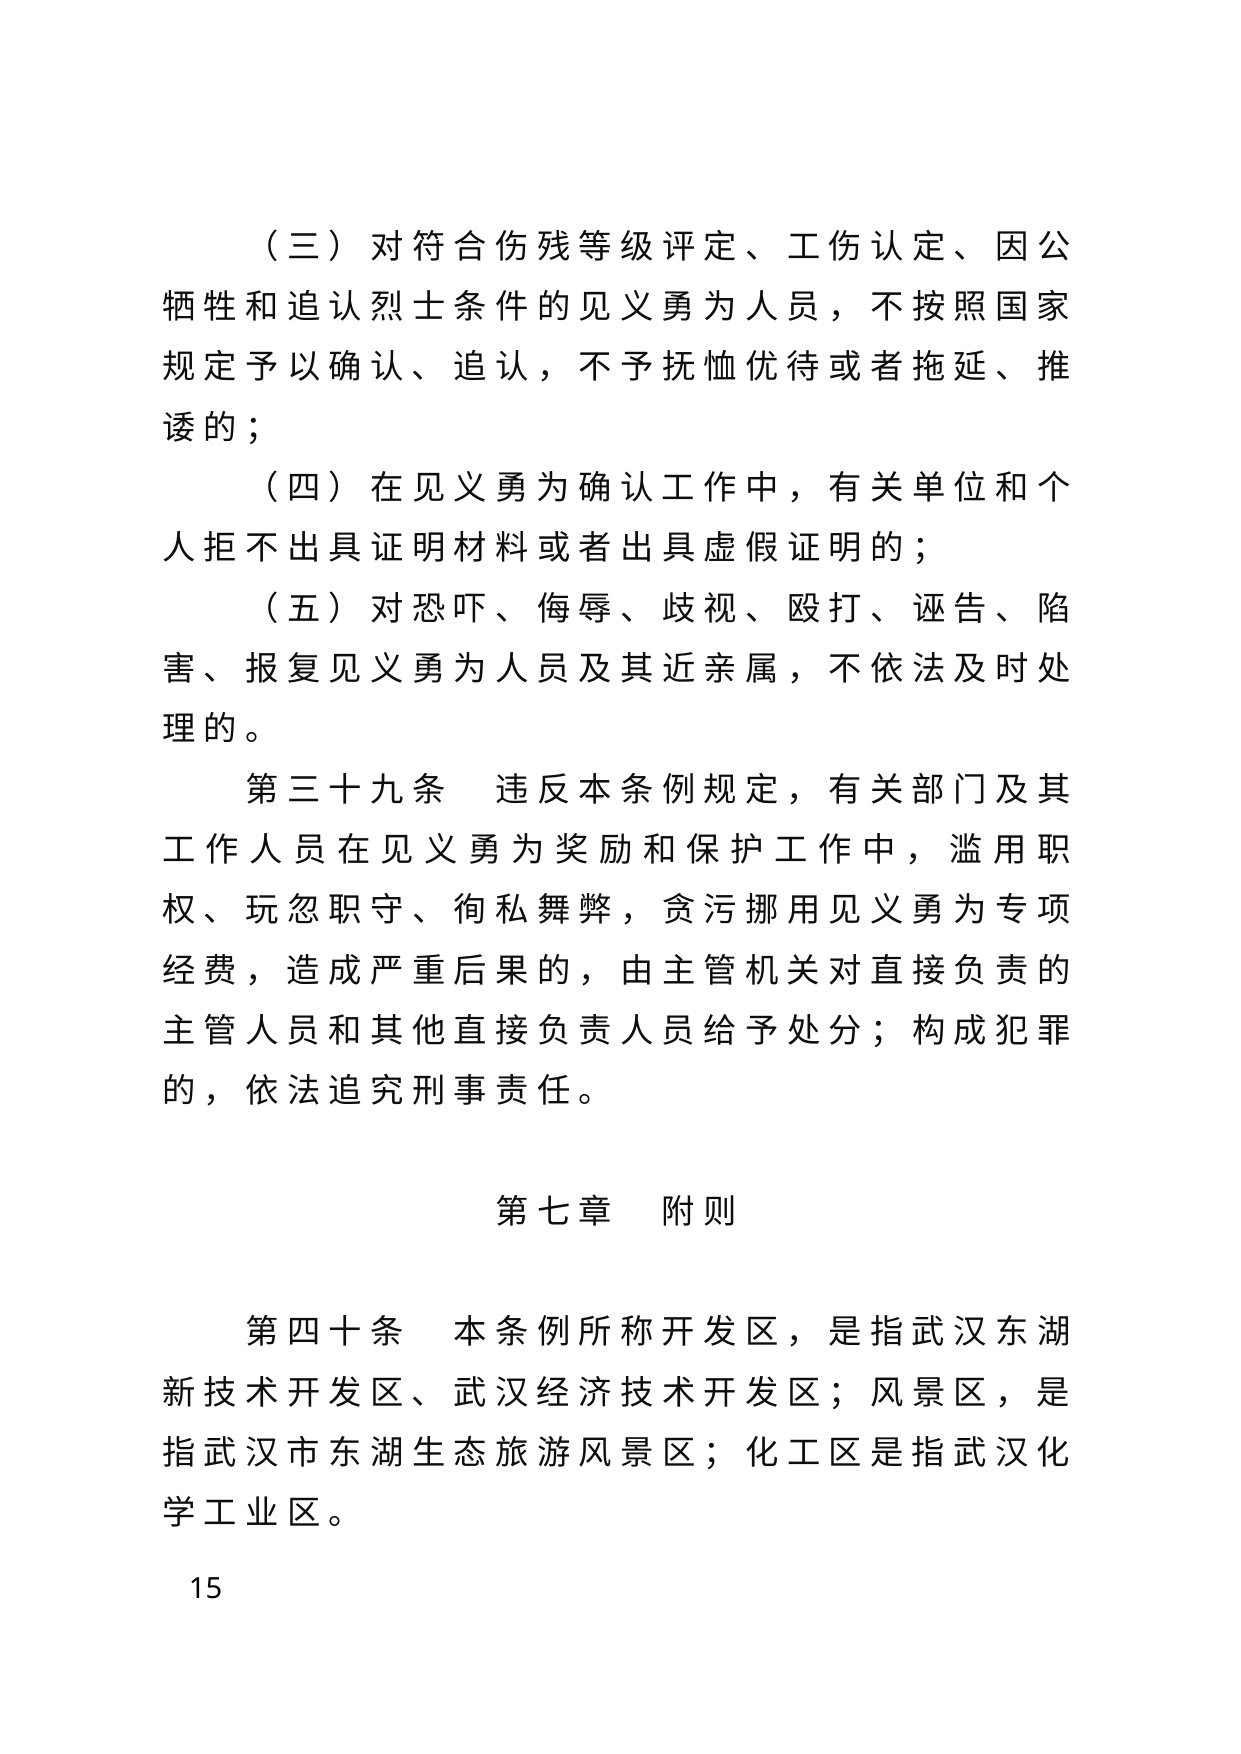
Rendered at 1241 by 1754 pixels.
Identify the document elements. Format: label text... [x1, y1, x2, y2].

text （四）在见义勇为确认工作中，有关单位和个人拒不出具证明材料或者出具虚假证明的； [162, 455, 1078, 575]
text （五）对恐吓、侮辱、歧视、殴打、诬告、陷害、报复见义勇为人员及其近亲属，不依法及时处理的。 [162, 575, 1078, 756]
text 第三十九条 违反本条例规定，有关部门及其工作人员在见义勇为奖励和保护工作中，滥用职权、玩忽职守、徇私舞弊，贪污挪用见义勇为专项经费，造成严重后果的，由主管机关对直接负责的主管人员和其他直接负责人员给予处分；构成犯罪的，依法追究刑事责任。 [162, 756, 1078, 1118]
text 第七章 附则 [162, 1178, 1078, 1239]
text 第四十条 本条例所称开发区，是指武汉东湖新技术开发区、武汉经济技术开发区；风景区，是指武汉市东湖生态旅游风景区；化工区是指武汉化学工业区。 [162, 1299, 1078, 1540]
text （三）对符合伤残等级评定、工伤认定、因公牺牲和追认烈士条件的见义勇为人员，不按照国家规定予以确认、追认，不予抚恤优待或者拖延、推诿的； [162, 213, 1078, 455]
